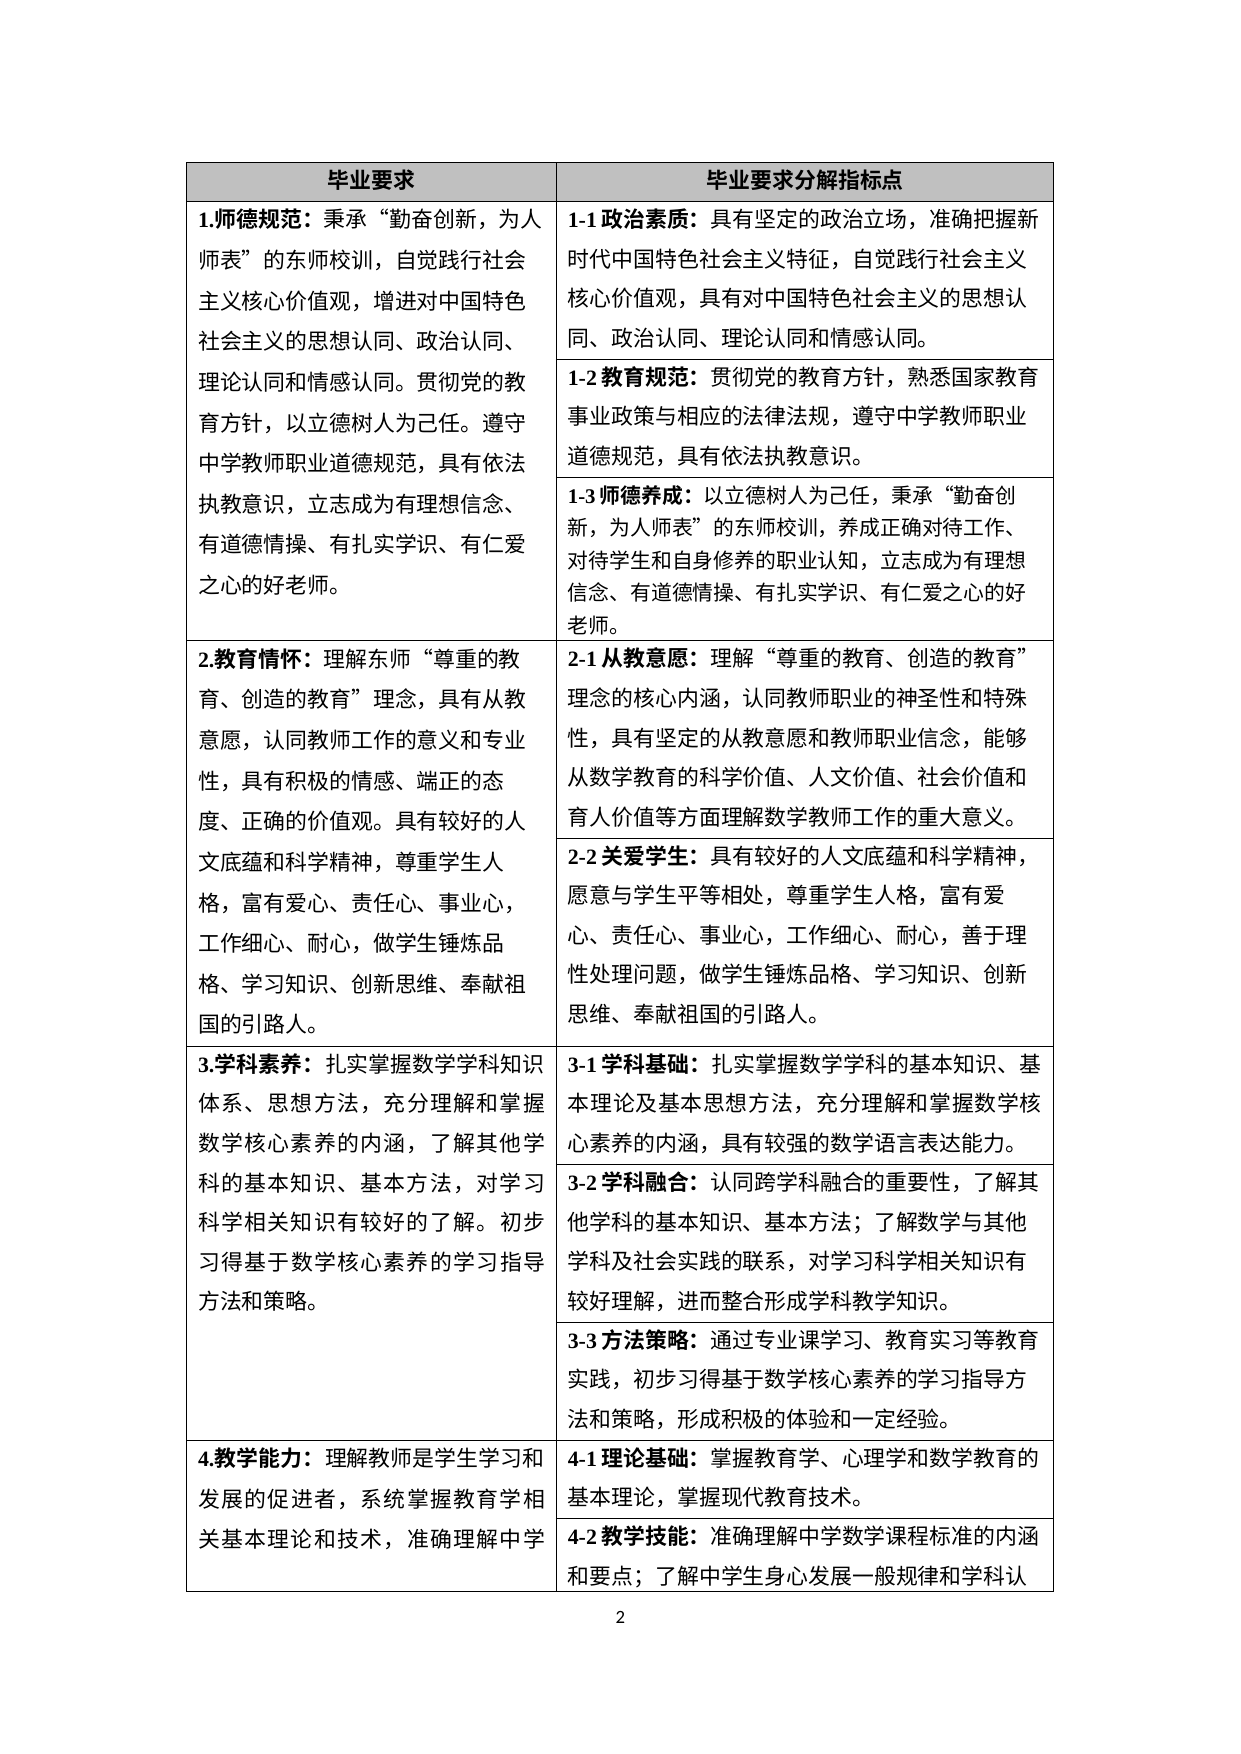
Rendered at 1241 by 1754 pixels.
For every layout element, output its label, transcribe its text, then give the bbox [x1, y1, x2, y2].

table_cell 1-1政治素质：具有坚定的政治立场，准确把握新时代中国特色社会主义特征，自觉践行社会主义核心价值观，具有对中国特色社会主义的思想认同、政治认同、理论认同和情感认同。 [557, 202, 1053, 359]
table_cell 4-1理论基础：掌握教育学、心理学和数学教育的基本理论，掌握现代教育技术。 [557, 1441, 1053, 1518]
table_cell 4.教学能力：理解教师是学生学习和发展的促进者，系统掌握教育学相关基本理论和技术，准确理解中学数学课程标准，在教学实践中，能够依据中学数学课程标准创设适合的学习环境，指导学习过程，进行学习评价，获得教学体验。运用数学教学知识和信息技术，进行教学设计、实施和评价，具备教学基本技能、初步教学能力和一定教学研究能力。 [187, 1441, 556, 1591]
table_cell 2-1从教意愿：理解“尊重的教育、创造的教育”理念的核心内涵，认同教师职业的神圣性和特殊性，具有坚定的从教意愿和教师职业信念，能够从数学教育的科学价值、人文价值、社会价值和育人价值等方面理解数学教师工作的重大意义。 [557, 641, 1053, 838]
table_cell 2.教育情怀：理解东师“尊重的教育、创造的教育”理念，具有从教意愿，认同教师工作的意义和专业性，具有积极的情感、端正的态度、正确的价值观。具有较好的人文底蕴和科学精神，尊重学生人格，富有爱心、责任心、事业心，工作细心、耐心，做学生锤炼品格、学习知识、创新思维、奉献祖国的引路人。 [187, 641, 556, 1046]
table_cell 3.学科素养：扎实掌握数学学科知识体系、思想方法，充分理解和掌握数学核心素养的内涵，了解其他学科的基本知识、基本方法，对学习科学相关知识有较好的了解。初步习得基于数学核心素养的学习指导方法和策略。 [187, 1047, 556, 1440]
table_cell 2-2关爱学生：具有较好的人文底蕴和科学精神，愿意与学生平等相处，尊重学生人格，富有爱心、责任心、事业心，工作细心、耐心，善于理性处理问题，做学生锤炼品格、学习知识、创新思维、奉献祖国的引路人。 [557, 839, 1053, 1046]
table_cell 1.师德规范：秉承“勤奋创新，为人师表”的东师校训，自觉践行社会主义核心价值观，增进对中国特色社会主义的思想认同、政治认同、理论认同和情感认同。贯彻党的教育方针，以立德树人为己任。遵守中学教师职业道德规范，具有依法执教意识，立志成为有理想信念、有道德情操、有扎实学识、有仁爱之心的好老师。 [187, 202, 556, 640]
table_cell 3-3方法策略：通过专业课学习、教育实习等教育实践，初步习得基于数学核心素养的学习指导方法和策略，形成积极的体验和一定经验。 [557, 1323, 1053, 1440]
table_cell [557, 1519, 1053, 1591]
table_header 毕业要求 [187, 163, 556, 201]
table_header 毕业要求分解指标点 [557, 163, 1053, 201]
table_cell 3-1学科基础：扎实掌握数学学科的基本知识、基本理论及基本思想方法，充分理解和掌握数学核心素养的内涵，具有较强的数学语言表达能力。 [557, 1047, 1053, 1164]
table_cell 3-2学科融合：认同跨学科融合的重要性，了解其他学科的基本知识、基本方法；了解数学与其他学科及社会实践的联系，对学习科学相关知识有较好理解，进而整合形成学科教学知识。 [557, 1165, 1053, 1322]
table_cell 1-3师德养成：以立德树人为己任，秉承“勤奋创新，为人师表”的东师校训，养成正确对待工作、对待学生和自身修养的职业认知，立志成为有理想信念、有道德情操、有扎实学识、有仁爱之心的好老师。 [557, 478, 1053, 640]
table_cell 1-2教育规范：贯彻党的教育方针，熟悉国家教育事业政策与相应的法律法规，遵守中学教师职业道德规范，具有依法执教意识。 [557, 360, 1053, 477]
